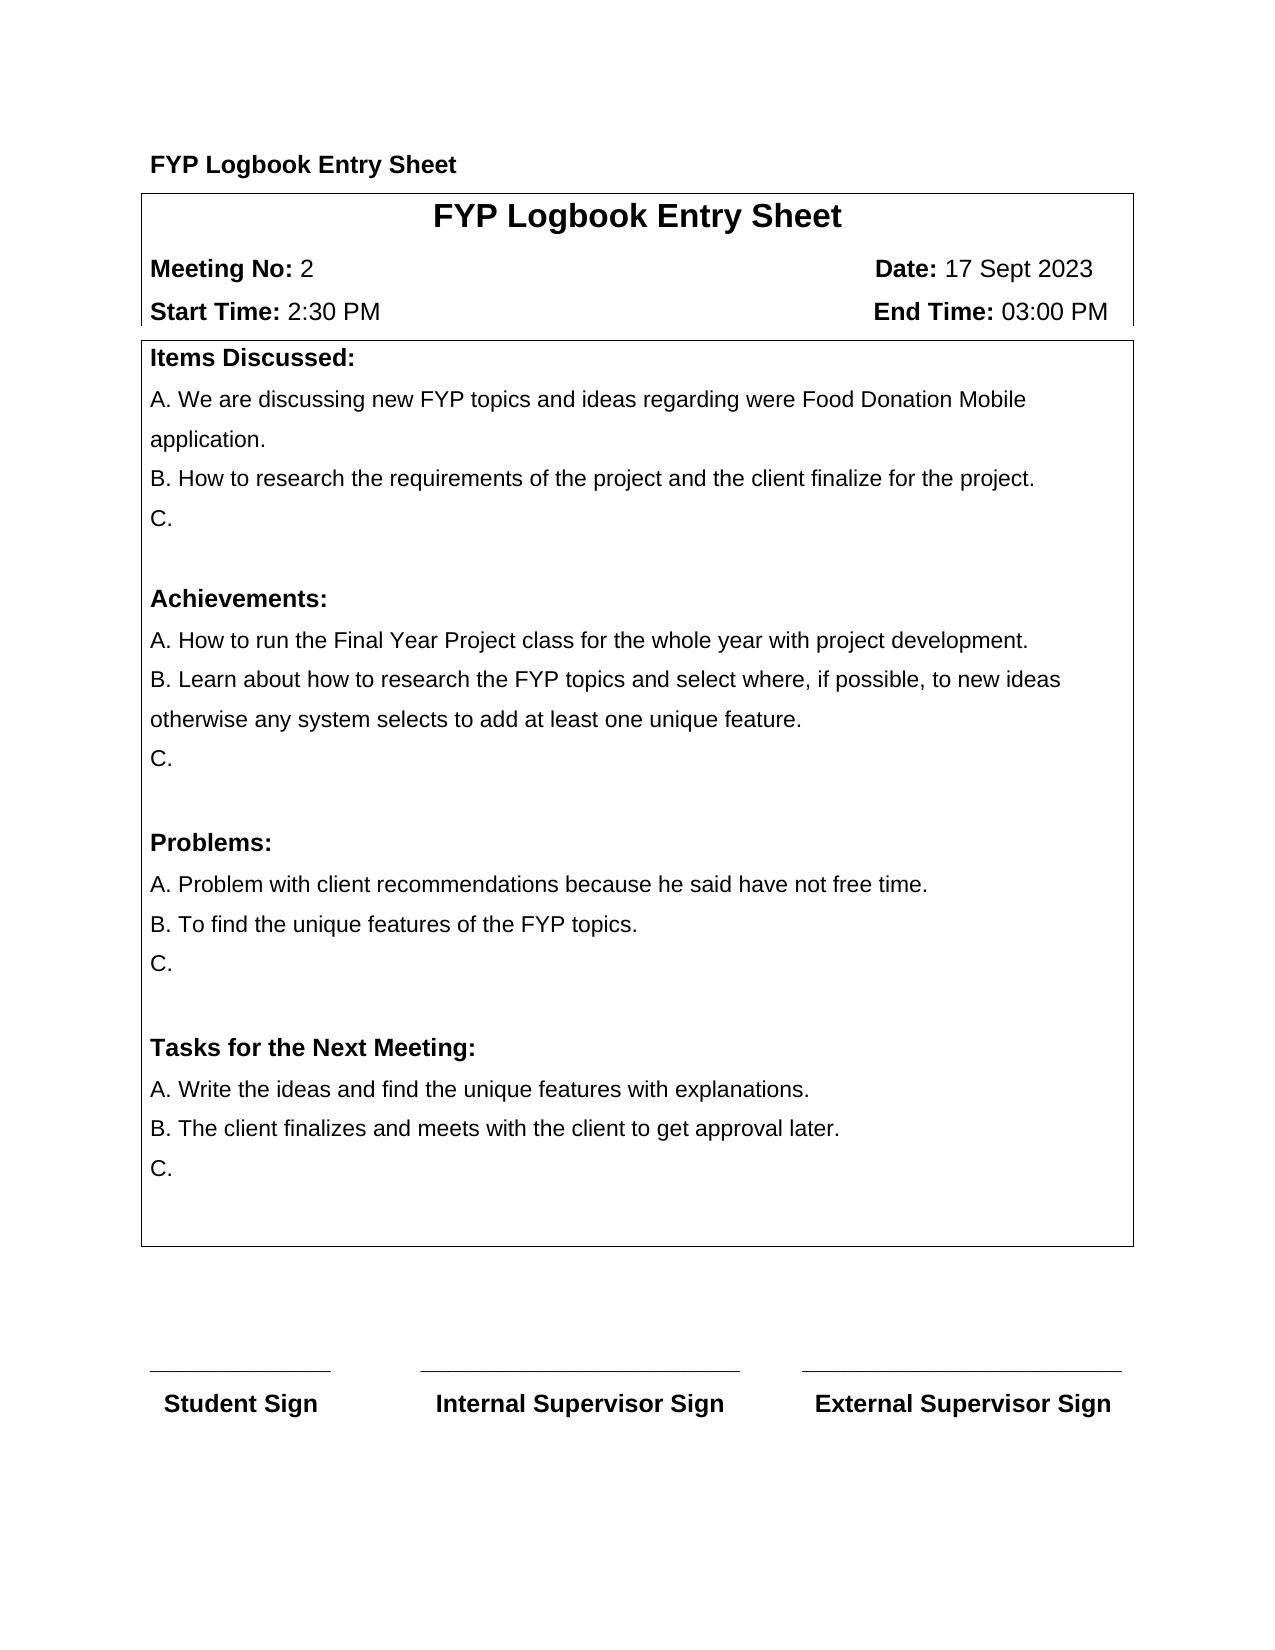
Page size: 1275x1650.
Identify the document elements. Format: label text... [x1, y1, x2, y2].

text _____________ _______________________ _______________________ [150, 1346, 1125, 1375]
text B. Learn about how to research the FYP topics and select where, if possible, to new ideas otherwise any system selects to add at least one unique feature. [142, 663, 1133, 732]
text FYP Logbook Entry Sheet [150, 150, 1125, 179]
text Start Time: 2:30 PM End Time: 03:00 PM [142, 294, 1133, 326]
text A. We are discussing new FYP topics and ideas regarding were Food Donation Mobile application. [142, 383, 1133, 452]
text C. [142, 1152, 1133, 1246]
text C. [142, 742, 1133, 772]
text Items Discussed: [142, 341, 1133, 372]
text Student Sign Internal Supervisor Sign External Supervisor Sign [150, 1389, 1125, 1418]
text Problems: [142, 825, 1133, 857]
text C. [142, 947, 1133, 976]
text FYP Logbook Entry Sheet [142, 194, 1133, 235]
text B. To find the unique features of the FYP topics. [142, 907, 1133, 937]
text A. Write the ideas and find the unique features with explanations. [142, 1073, 1133, 1102]
text Achievements: [142, 581, 1133, 612]
text B. The client finalizes and meets with the client to get approval later. [142, 1112, 1133, 1142]
text Tasks for the Next Meeting: [142, 1029, 1133, 1061]
text A. How to run the Final Year Project class for the whole year with project development. [142, 624, 1133, 653]
text B. How to research the requirements of the project and the client finalize for the project. [142, 462, 1133, 492]
text A. Problem with client recommendations because he said have not free time. [142, 868, 1133, 897]
text Meeting No: 2 Date: 17 Sept 2023 [142, 251, 1133, 283]
text C. [142, 502, 1133, 531]
